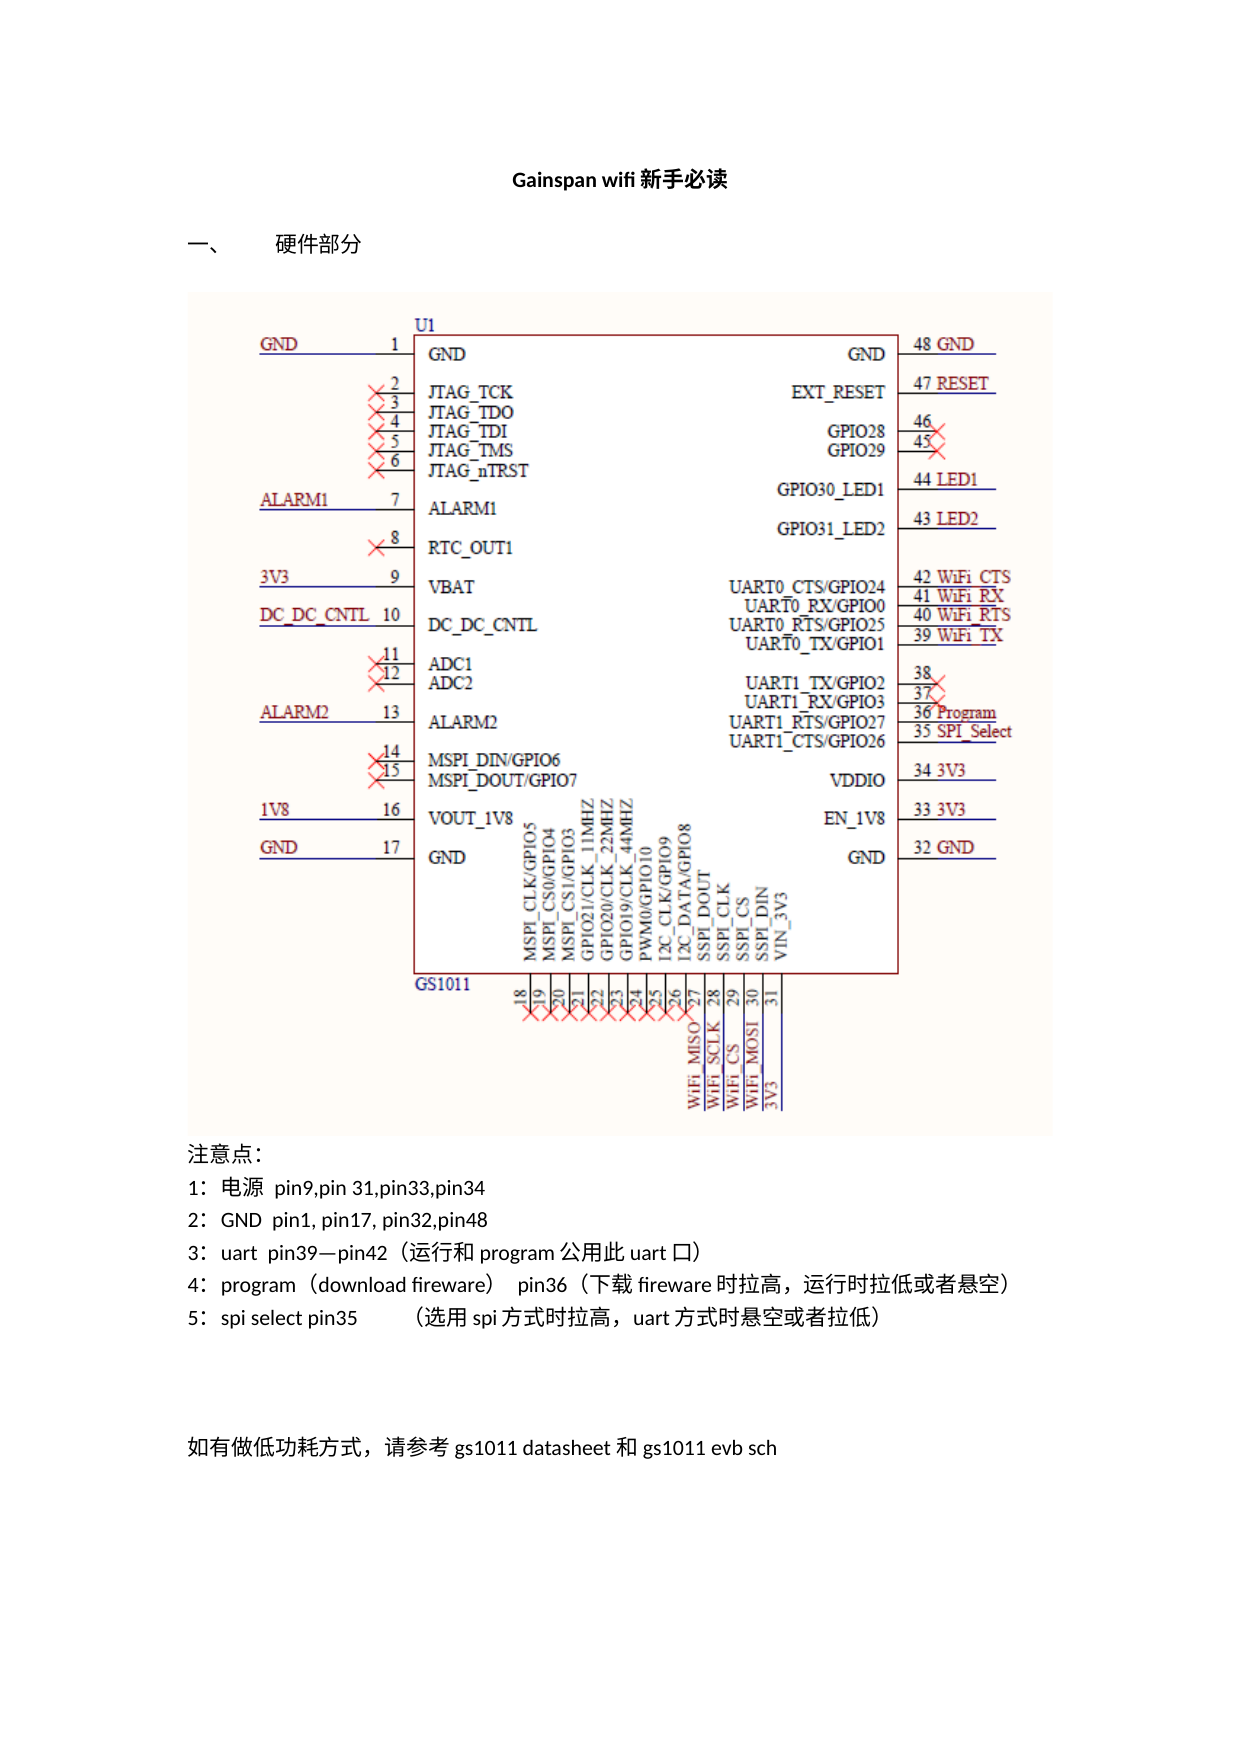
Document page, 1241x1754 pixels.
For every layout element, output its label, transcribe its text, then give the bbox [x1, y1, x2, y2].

list 硬件部分 [187, 227, 1053, 259]
text 3：uart pin39—pin42（运行和program公用此uart口） [187, 1234, 1053, 1267]
text 如有做低功耗方式，请参考gs1011 datasheet 和 gs1011 evb sch [187, 1429, 1053, 1462]
text 1：电源 pin9,pin 31,pin33,pin34 [187, 1169, 1053, 1202]
text 4：program（download fireware） pin36（下载 fireware时拉高，运行时拉低或者悬空） [187, 1267, 1053, 1299]
picture [187, 292, 1053, 1136]
text 5：spi select pin35 （选用spi方式时拉高，uart方式时悬空或者拉低） [187, 1299, 1053, 1332]
text Gainspan wifi 新手必读 [187, 162, 1053, 194]
text 注意点： [187, 1137, 1053, 1169]
text 2：GND pin1, pin17, pin32,pin48 [187, 1202, 1053, 1234]
